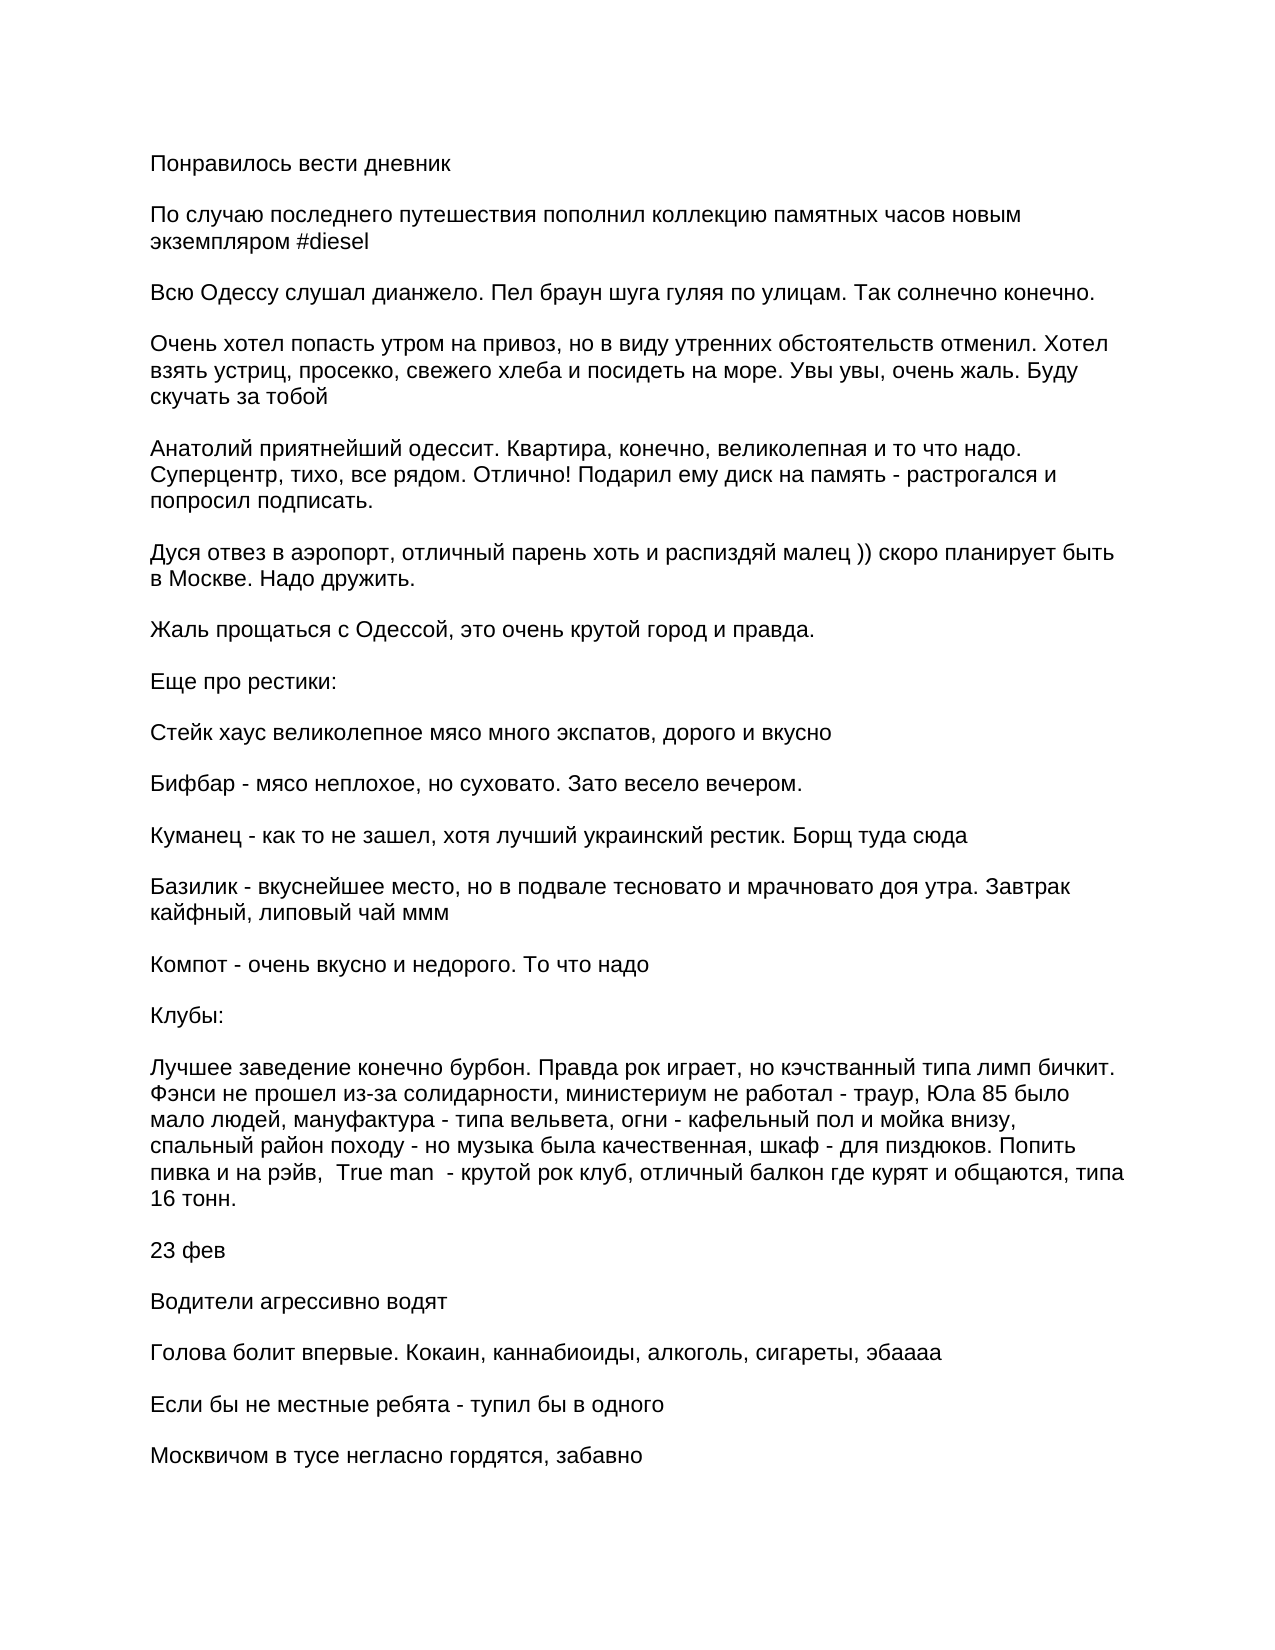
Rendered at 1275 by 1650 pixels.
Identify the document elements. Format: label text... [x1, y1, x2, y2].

subtitle Всю Одессу слушал дианжело. Пел браун шуга гуляя по улицам. Так солнечно конечно. [150, 279, 1125, 305]
subtitle Понравилось вести дневник [150, 150, 1125, 176]
subtitle Клубы: [150, 1002, 1125, 1028]
subtitle Бифбар - мясо неплохое, но суховато. Зато весело вечером. [150, 770, 1125, 797]
subtitle Жаль прощаться с Одессой, это очень крутой город и правда. [150, 616, 1125, 643]
subtitle Стейк хаус великолепное мясо много экспатов, дорого и вкусно [150, 719, 1125, 745]
subtitle Дуся отвез в аэропорт, отличный парень хоть и распиздяй малец )) скоро планирует быть в Москве. Надо дружить. [150, 538, 1125, 591]
subtitle Куманец - как то не зашел, хотя лучший украинский рестик. Борщ туда сюда [150, 822, 1125, 848]
subtitle Лучшее заведение конечно бурбон. Правда рок играет, но кэчстванный типа лимп бичкит. Фэнси не прошел из-за солидарности, министериум не работал - траур, Юла 85 было мало людей, мануфактура - типа вельвета, огни - кафельный пол и мойка внизу, спальный район походу - но музыка была качественная, шкаф - для пиздюков. Попить пивка и на рэйв, True man - крутой рок клуб, отличный балкон где курят и общаются, типа 16 тонн. [150, 1053, 1125, 1212]
subtitle 23 фев [150, 1237, 1125, 1263]
subtitle Водители агрессивно водят [150, 1288, 1125, 1314]
subtitle Анатолий приятнейший одессит. Квартира, конечно, великолепная и то что надо. Суперцентр, тихо, все рядом. Отлично! Подарил ему диск на память - растрогался и попросил подписать. [150, 434, 1125, 513]
subtitle Очень хотел попасть утром на привоз, но в виду утренних обстоятельств отменил. Хотел взять устриц, просекко, свежего хлеба и посидеть на море. Увы увы, очень жаль. Буду скучать за тобой [150, 330, 1125, 409]
subtitle Москвичом в тусе негласно гордятся, забавно [150, 1442, 1125, 1468]
subtitle Компот - очень вкусно и недорого. То что надо [150, 951, 1125, 977]
subtitle Если бы не местные ребята - тупил бы в одного [150, 1391, 1125, 1417]
subtitle Еще про рестики: [150, 668, 1125, 694]
subtitle По случаю последнего путешествия пополнил коллекцию памятных часов новым экземпляром #diesel [150, 201, 1125, 254]
subtitle Базилик - вкуснейшее место, но в подвале тесновато и мрачновато доя утра. Завтрак кайфный, липовый чай ммм [150, 873, 1125, 926]
subtitle Голова болит впервые. Кокаин, каннабиоиды, алкоголь, сигареты, эбаааа [150, 1339, 1125, 1366]
